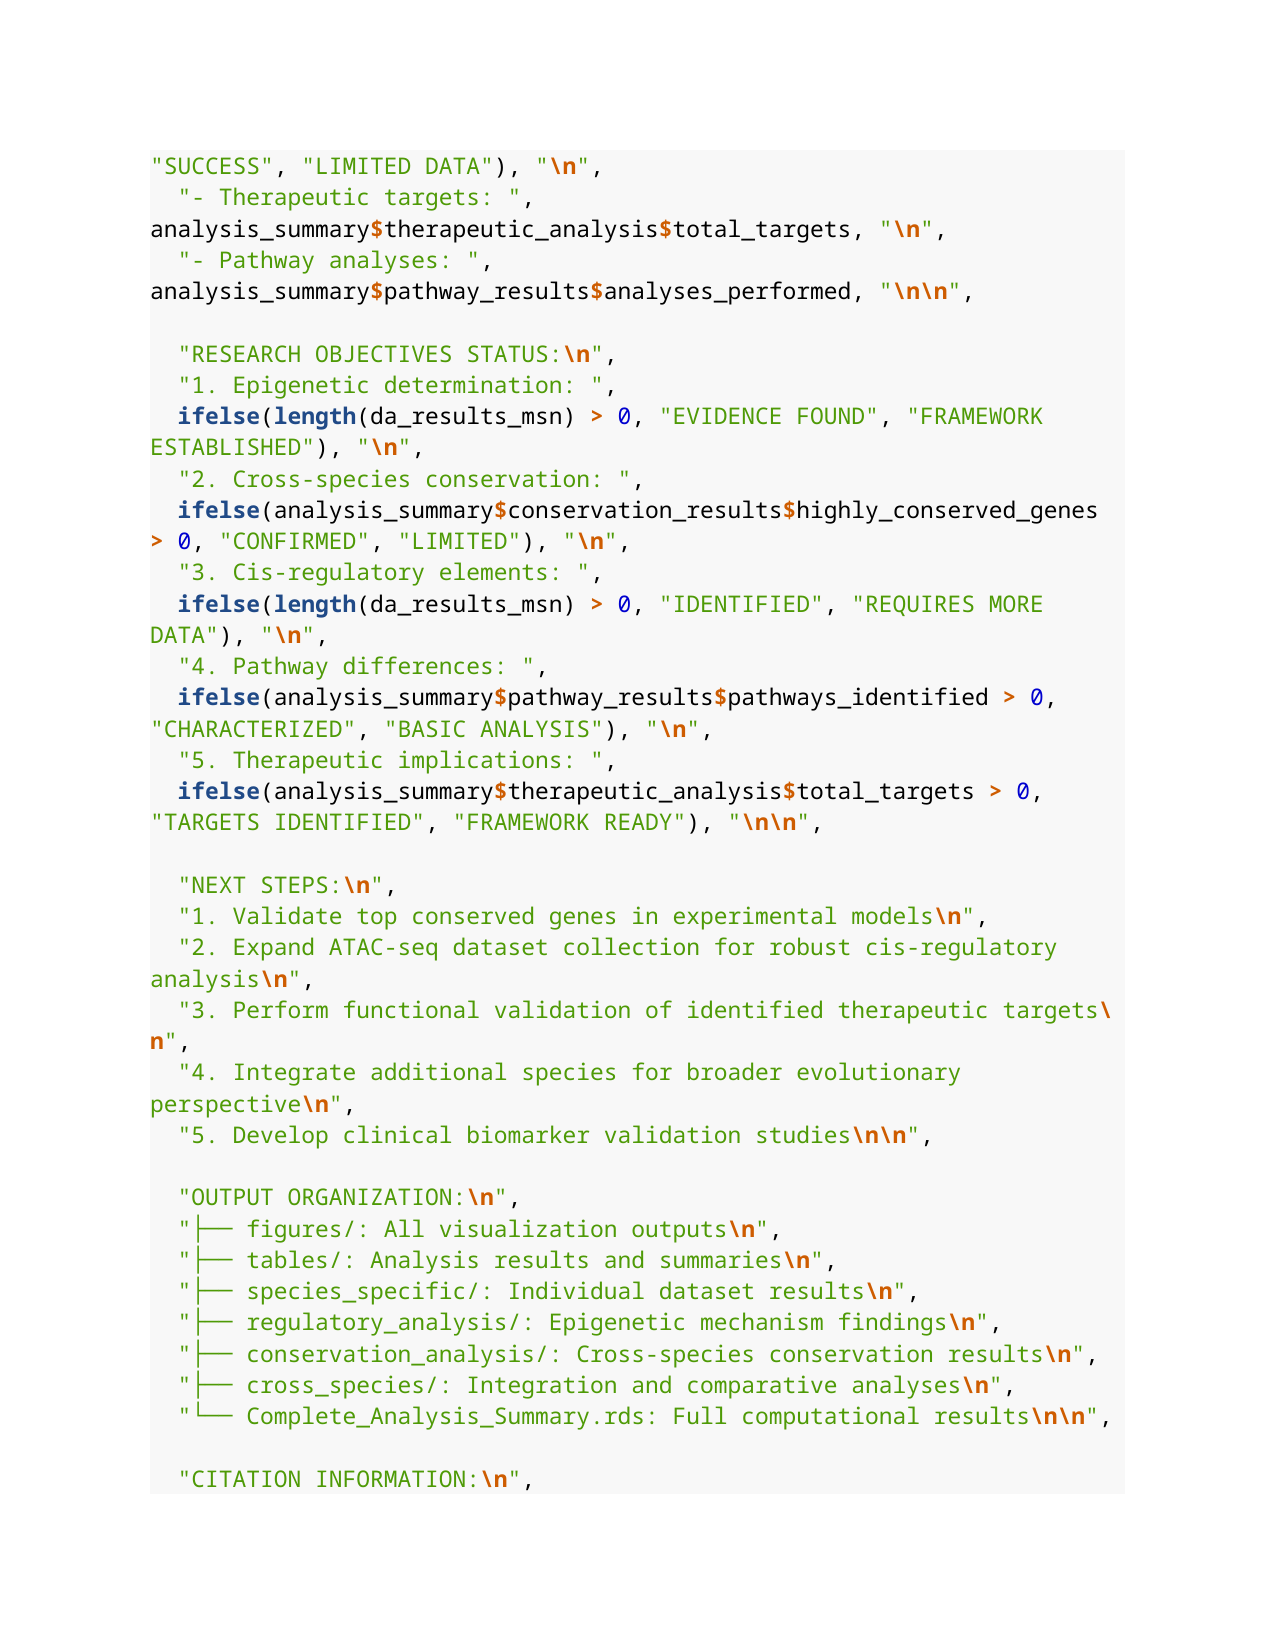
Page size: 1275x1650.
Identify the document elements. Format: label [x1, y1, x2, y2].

text [150, 150, 1125, 1494]
